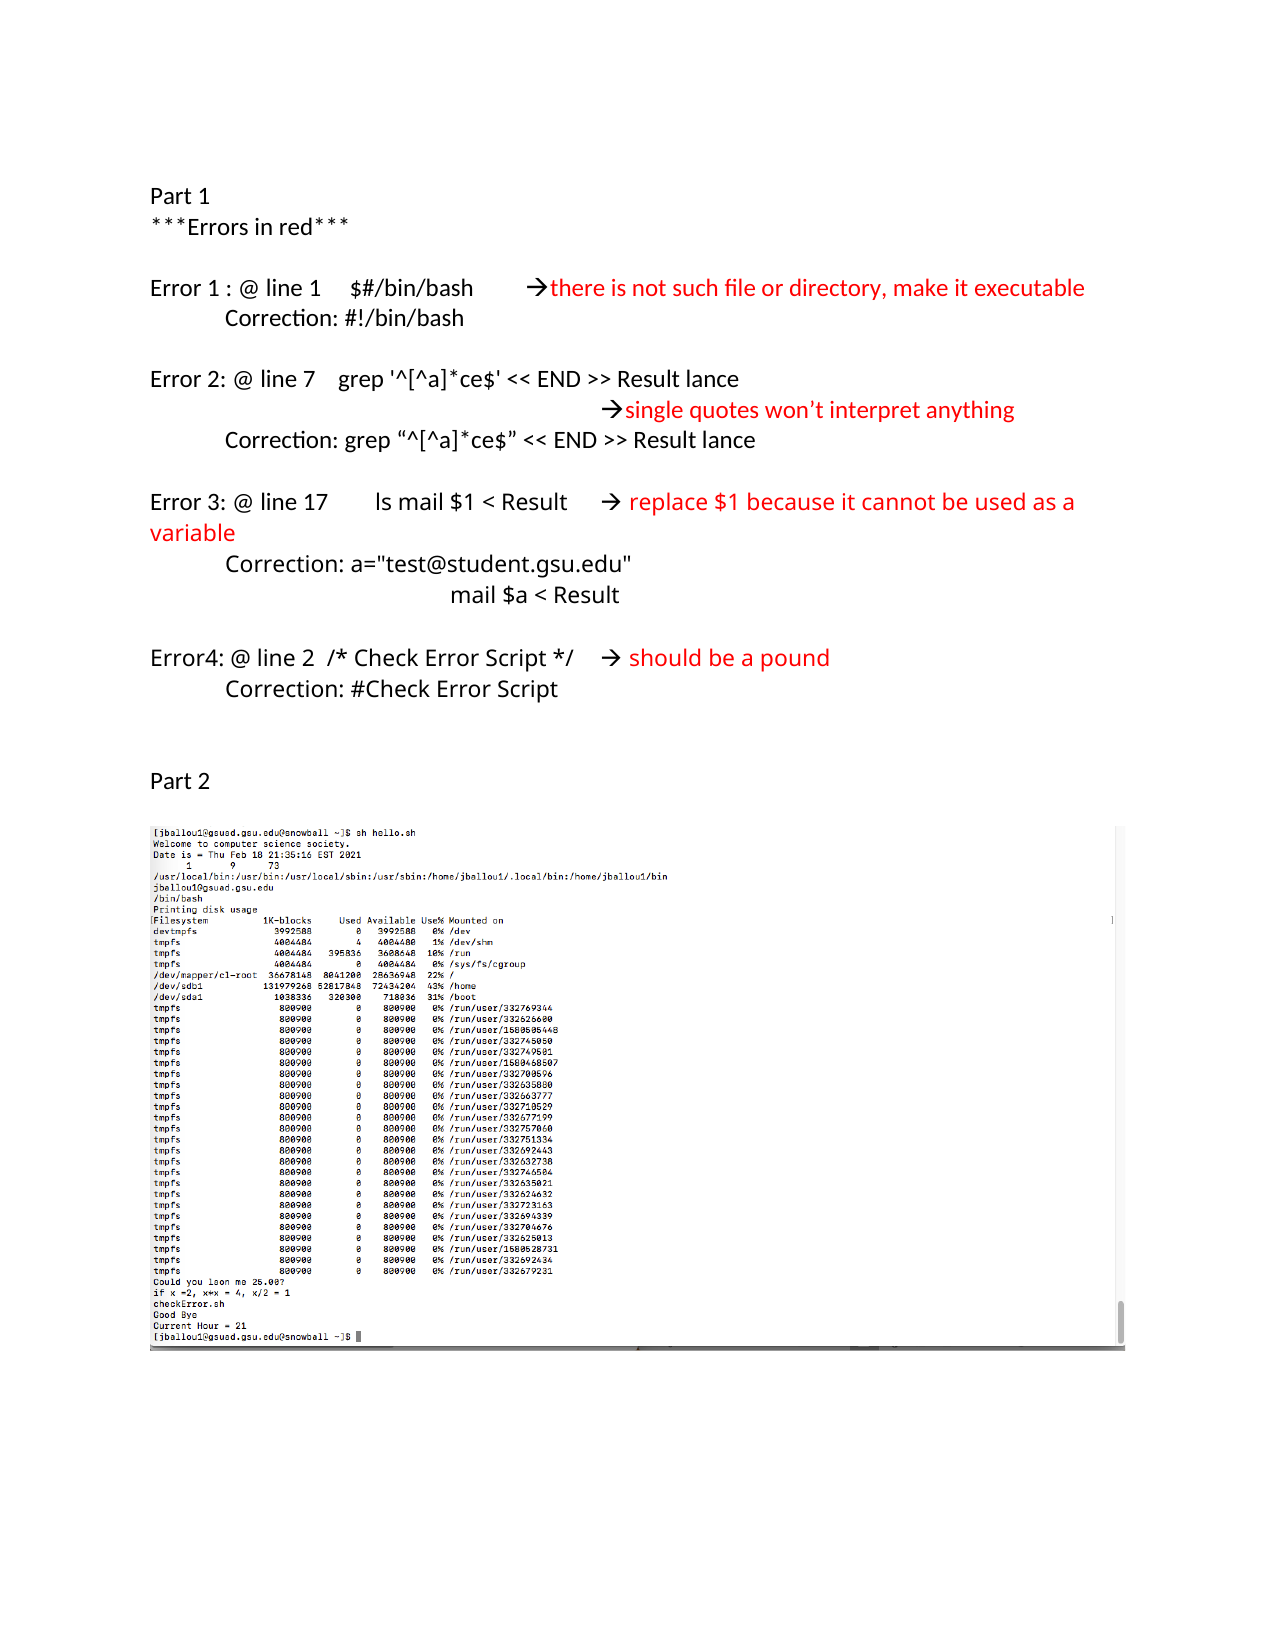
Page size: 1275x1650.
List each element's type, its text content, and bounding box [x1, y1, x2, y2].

text ***Errors in red*** [150, 211, 1125, 242]
text Error 3: @ line 17 ls mail $1 < Result replace $1 because it cannot be used as a variable [150, 486, 1125, 548]
text Error4: @ line 2 /* Check Error Script */ should be a pound [150, 642, 1125, 673]
text Part 2 [150, 766, 1125, 796]
text Part 1 [150, 181, 1125, 211]
text mail $a < Result [375, 579, 1125, 611]
text Correction: #Check Error Script [150, 673, 1125, 704]
text Correction: grep “^[^a]*ce$” << END >> Result lance [150, 425, 1125, 455]
text Correction: a="test@student.gsu.edu" [150, 548, 1125, 579]
text single quotes won’t interpret anything [525, 394, 1125, 425]
text Error 2: @ line 7 grep '^[^a]*ce$' << END >> Result lance [150, 364, 1125, 394]
picture [150, 826, 1125, 1351]
text Correction: #!/bin/bash [150, 303, 1125, 333]
text Error 1 : @ line 1 $#/bin/bash there is not such file or directory, make it executable [150, 272, 1125, 303]
